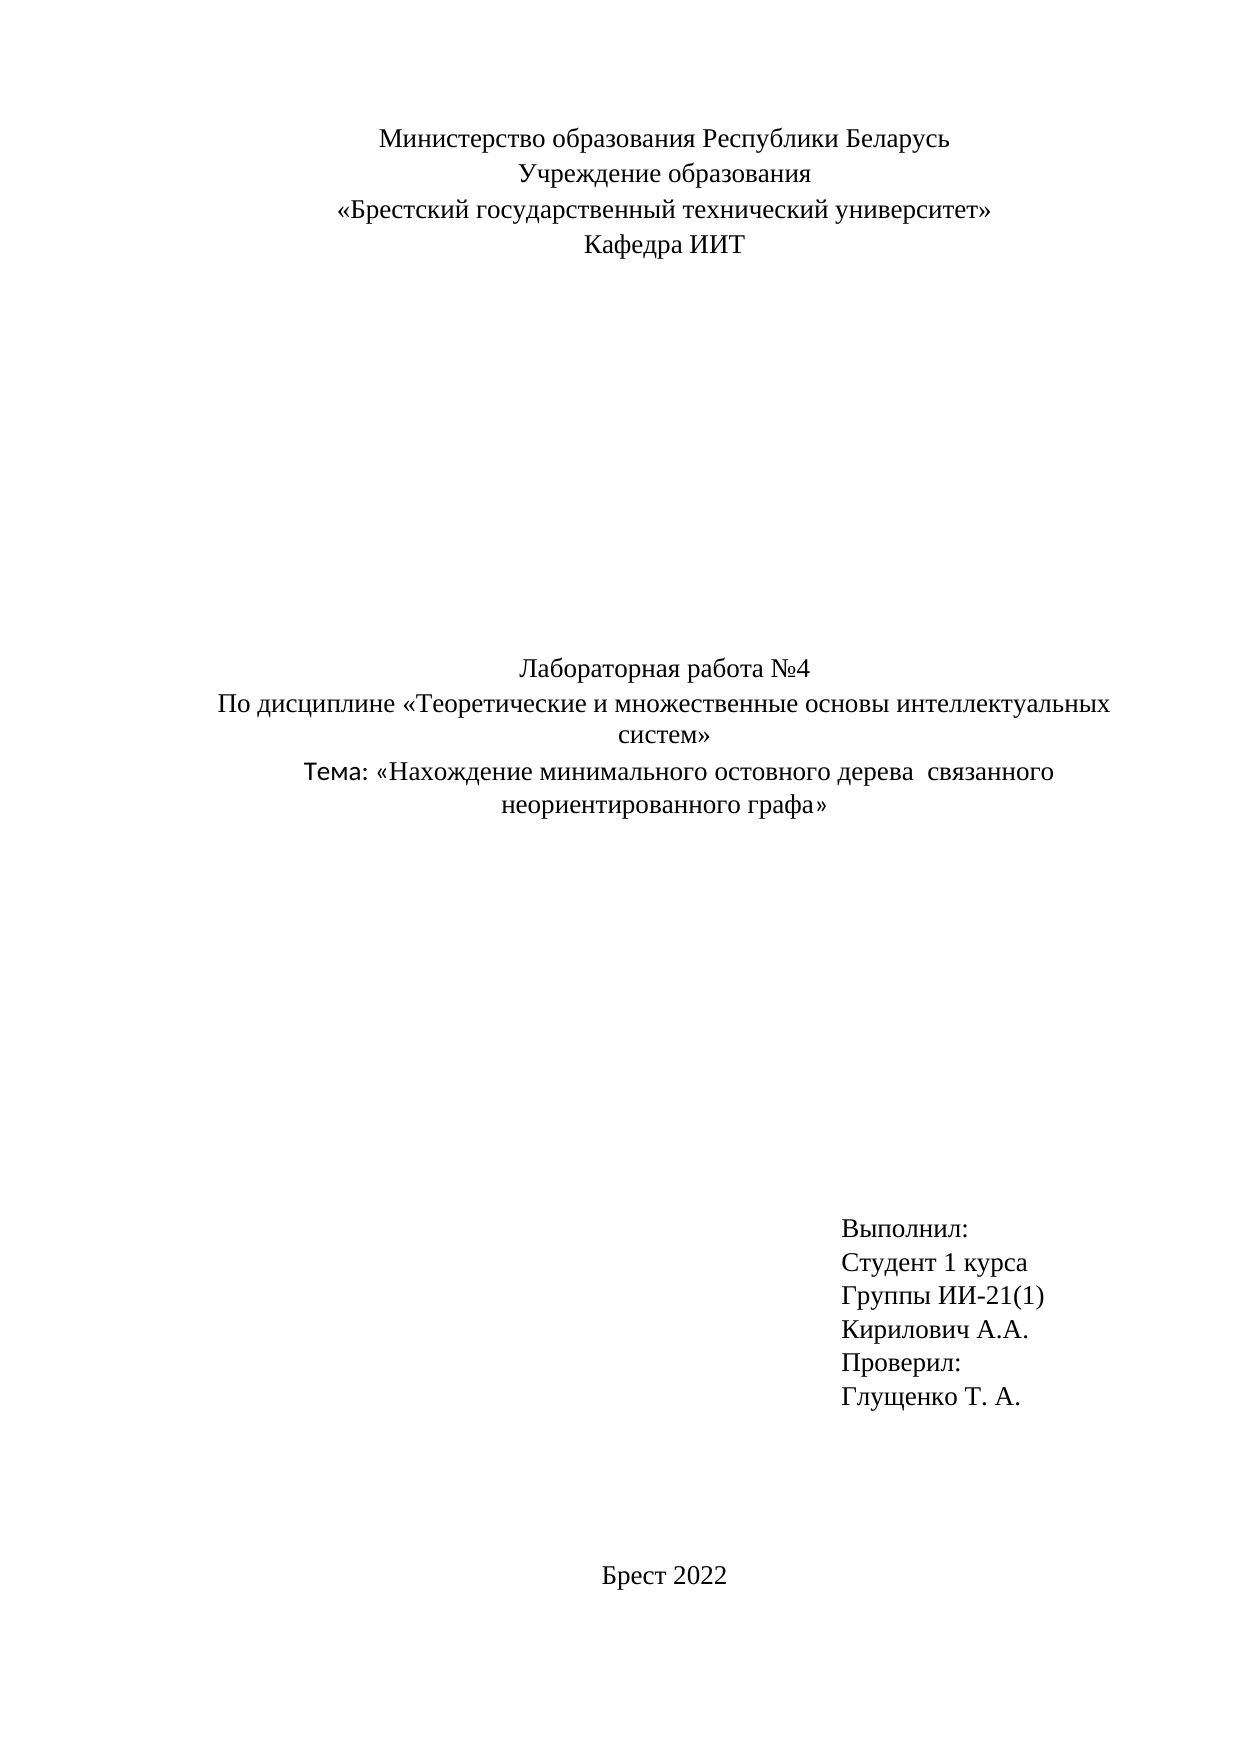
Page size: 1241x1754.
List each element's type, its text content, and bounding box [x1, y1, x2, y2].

text «Брестский государственный технический университет» [177, 193, 1152, 224]
text Студент 1 курса [841, 1246, 1152, 1277]
text Тема: «Нахождение минимального остовного дерева связанного неориентированного графа» [177, 754, 1152, 820]
text Группы ИИ-21(1) [841, 1279, 1152, 1311]
text Брест 2022 [177, 1559, 1152, 1590]
text Кафедра ИИТ [177, 228, 1152, 259]
text Глущенко Т. А. [841, 1380, 1152, 1411]
text По дисциплине «Теоретические и множественные основы интеллектуальных систем» [177, 687, 1152, 749]
text Учреждение образования [177, 158, 1152, 189]
text Министерство образования Республики Беларусь [177, 122, 1152, 153]
text Кирилович А.А. [841, 1313, 1152, 1344]
text Проверил: [841, 1347, 1152, 1378]
text Выполнил: [841, 1212, 1152, 1243]
text Лабораторная работа №4 [177, 652, 1152, 683]
